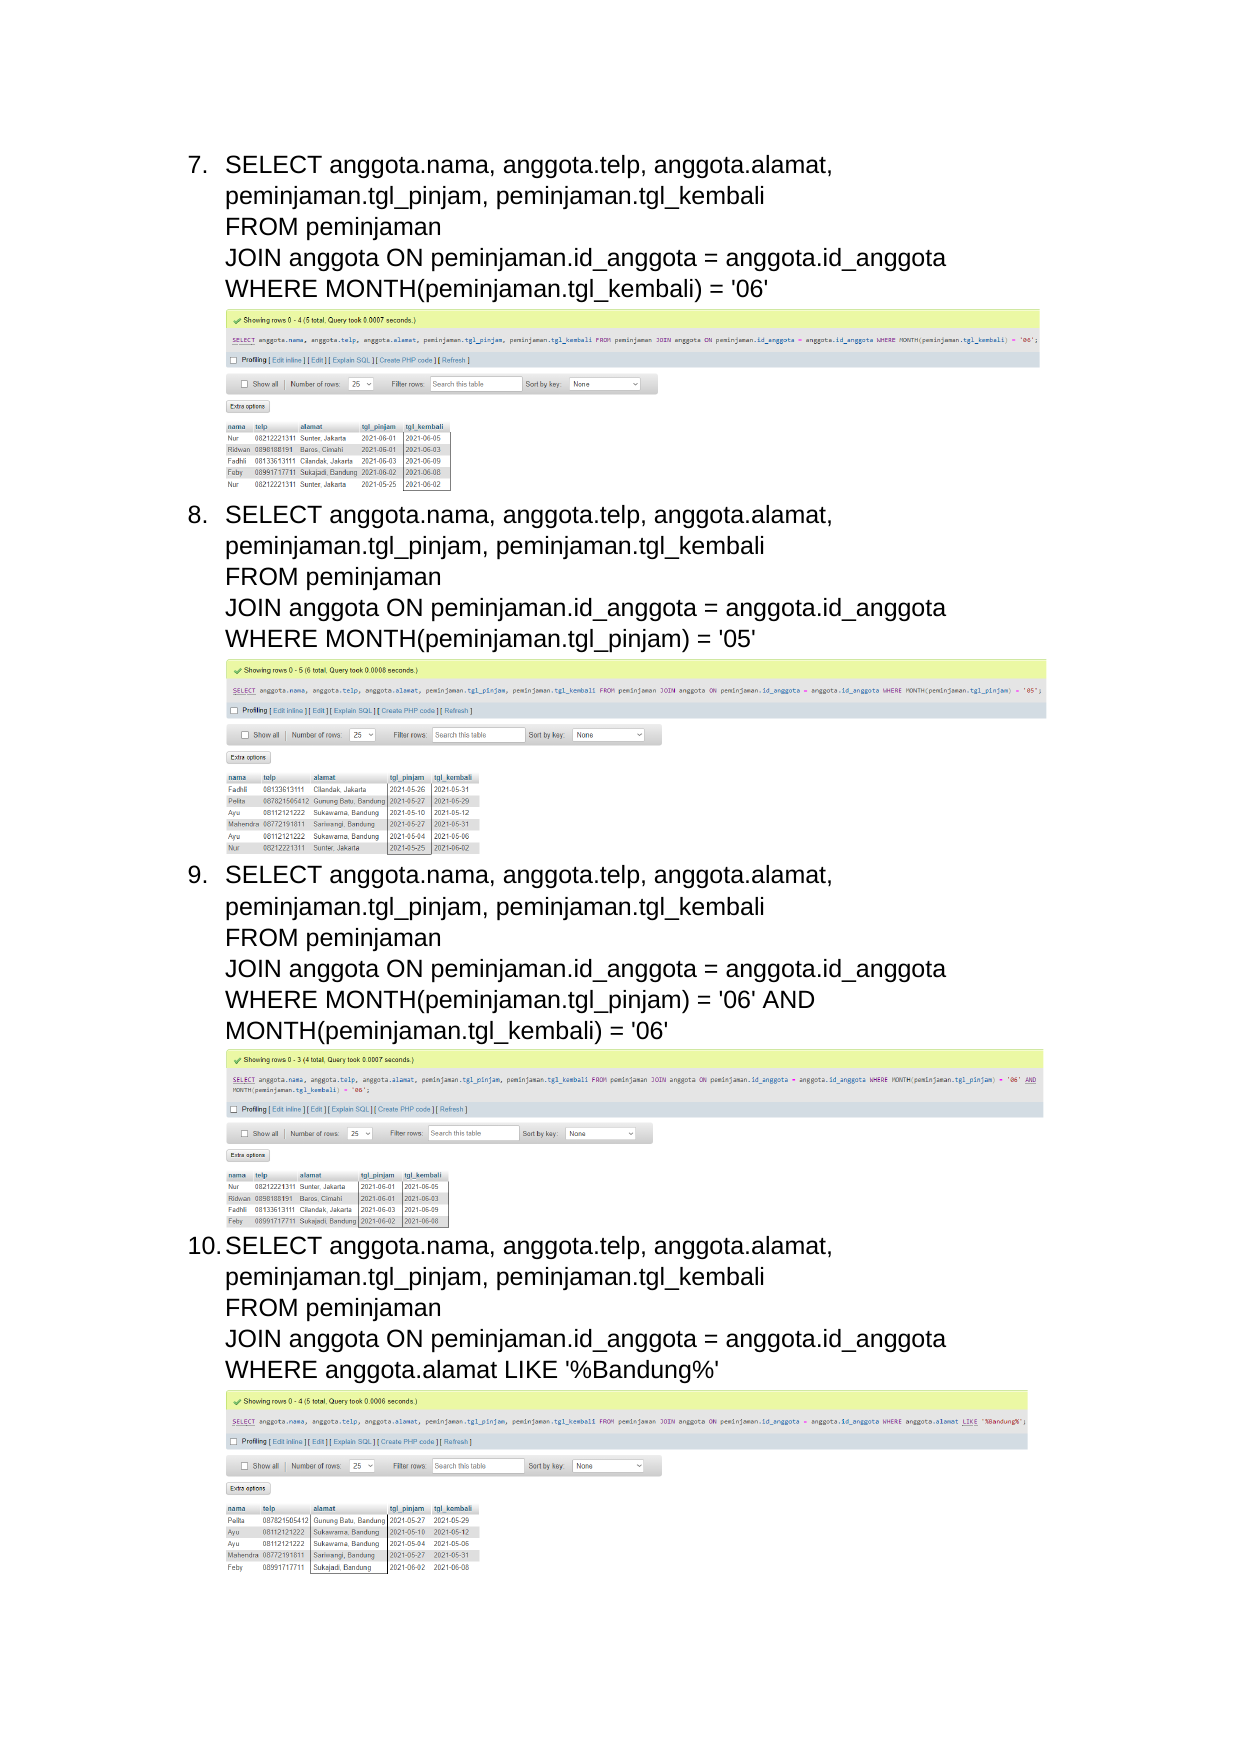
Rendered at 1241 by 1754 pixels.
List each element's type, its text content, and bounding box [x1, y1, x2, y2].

picture [225, 1046, 1044, 1229]
list JOIN anggota ON peminjaman.id_anggota = anggota.id_anggota [225, 243, 1090, 272]
list JOIN anggota ON peminjaman.id_anggota = anggota.id_anggota [225, 954, 1090, 982]
list WHERE MONTH(peminjaman.tgl_pinjam) = '06' AND MONTH(peminjaman.tgl_kembali) = '06' [225, 985, 1090, 1044]
list SELECT anggota.nama, anggota.telp, anggota.alamat, peminjaman.tgl_pinjam, peminjaman.tgl_kembali [187, 1231, 1090, 1291]
list FROM peminjaman [225, 212, 1090, 241]
list SELECT anggota.nama, anggota.telp, anggota.alamat, peminjaman.tgl_pinjam, peminjaman.tgl_kembali [187, 500, 1090, 560]
list FROM peminjaman [225, 1293, 1090, 1322]
list FROM peminjaman [225, 923, 1090, 951]
list SELECT anggota.nama, anggota.telp, anggota.alamat, peminjaman.tgl_pinjam, peminjaman.tgl_kembali [187, 150, 1090, 210]
list JOIN anggota ON peminjaman.id_anggota = anggota.id_anggota [225, 1324, 1090, 1353]
list FROM peminjaman [225, 562, 1090, 591]
list WHERE anggota.alamat LIKE '%Bandung%' [225, 1355, 1090, 1384]
picture [225, 655, 1047, 859]
list SELECT anggota.nama, anggota.telp, anggota.alamat, peminjaman.tgl_pinjam, peminjaman.tgl_kembali [187, 861, 1090, 920]
list WHERE MONTH(peminjaman.tgl_kembali) = '06' [225, 274, 1090, 303]
picture [225, 1386, 1028, 1579]
list WHERE MONTH(peminjaman.tgl_pinjam) = '05' [225, 624, 1090, 653]
list JOIN anggota ON peminjaman.id_anggota = anggota.id_anggota [225, 593, 1090, 622]
picture [225, 305, 1040, 498]
